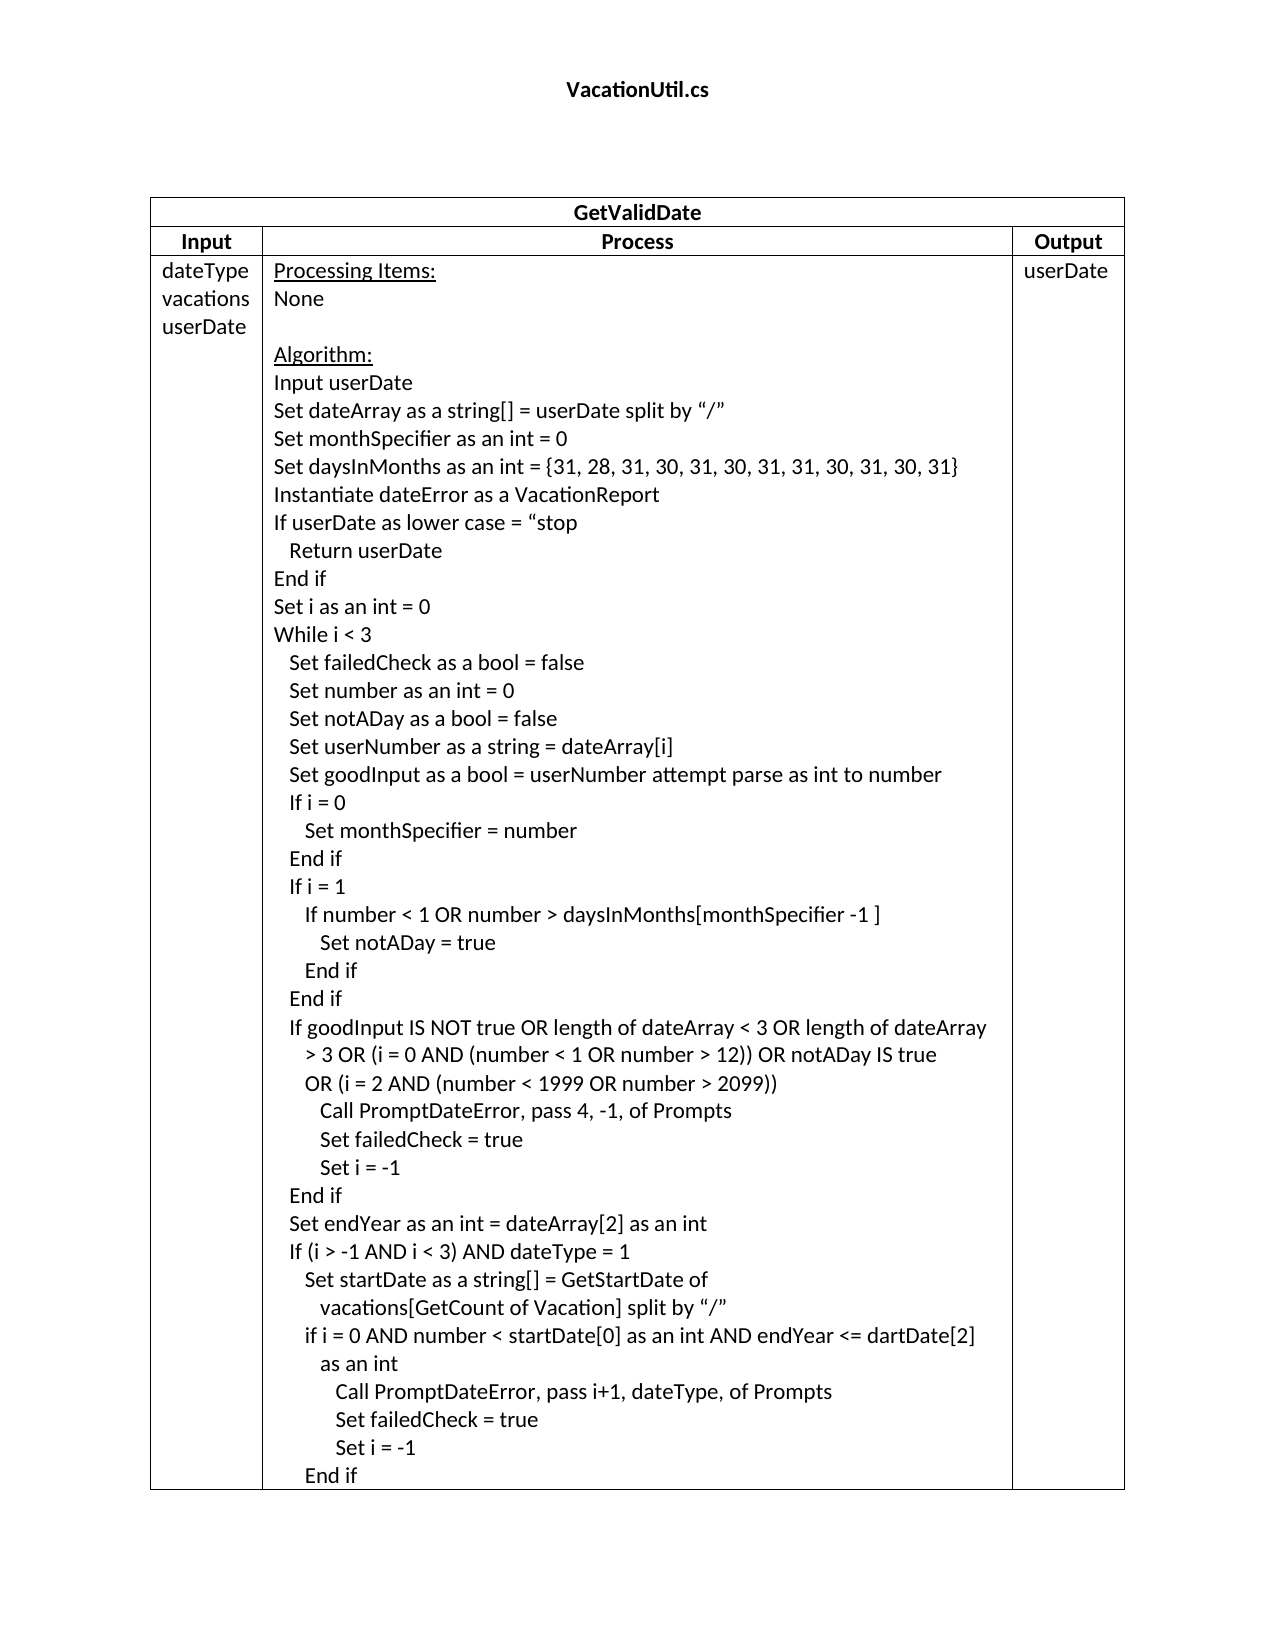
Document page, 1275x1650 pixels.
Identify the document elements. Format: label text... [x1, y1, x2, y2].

table_cell userDate [1013, 256, 1124, 1489]
table_cell Output [1013, 227, 1124, 255]
table_header GetValidDate [151, 198, 1124, 226]
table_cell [263, 256, 1012, 1489]
table_cell Process [263, 227, 1012, 255]
table_cell Input [151, 227, 262, 255]
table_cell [151, 256, 262, 1489]
